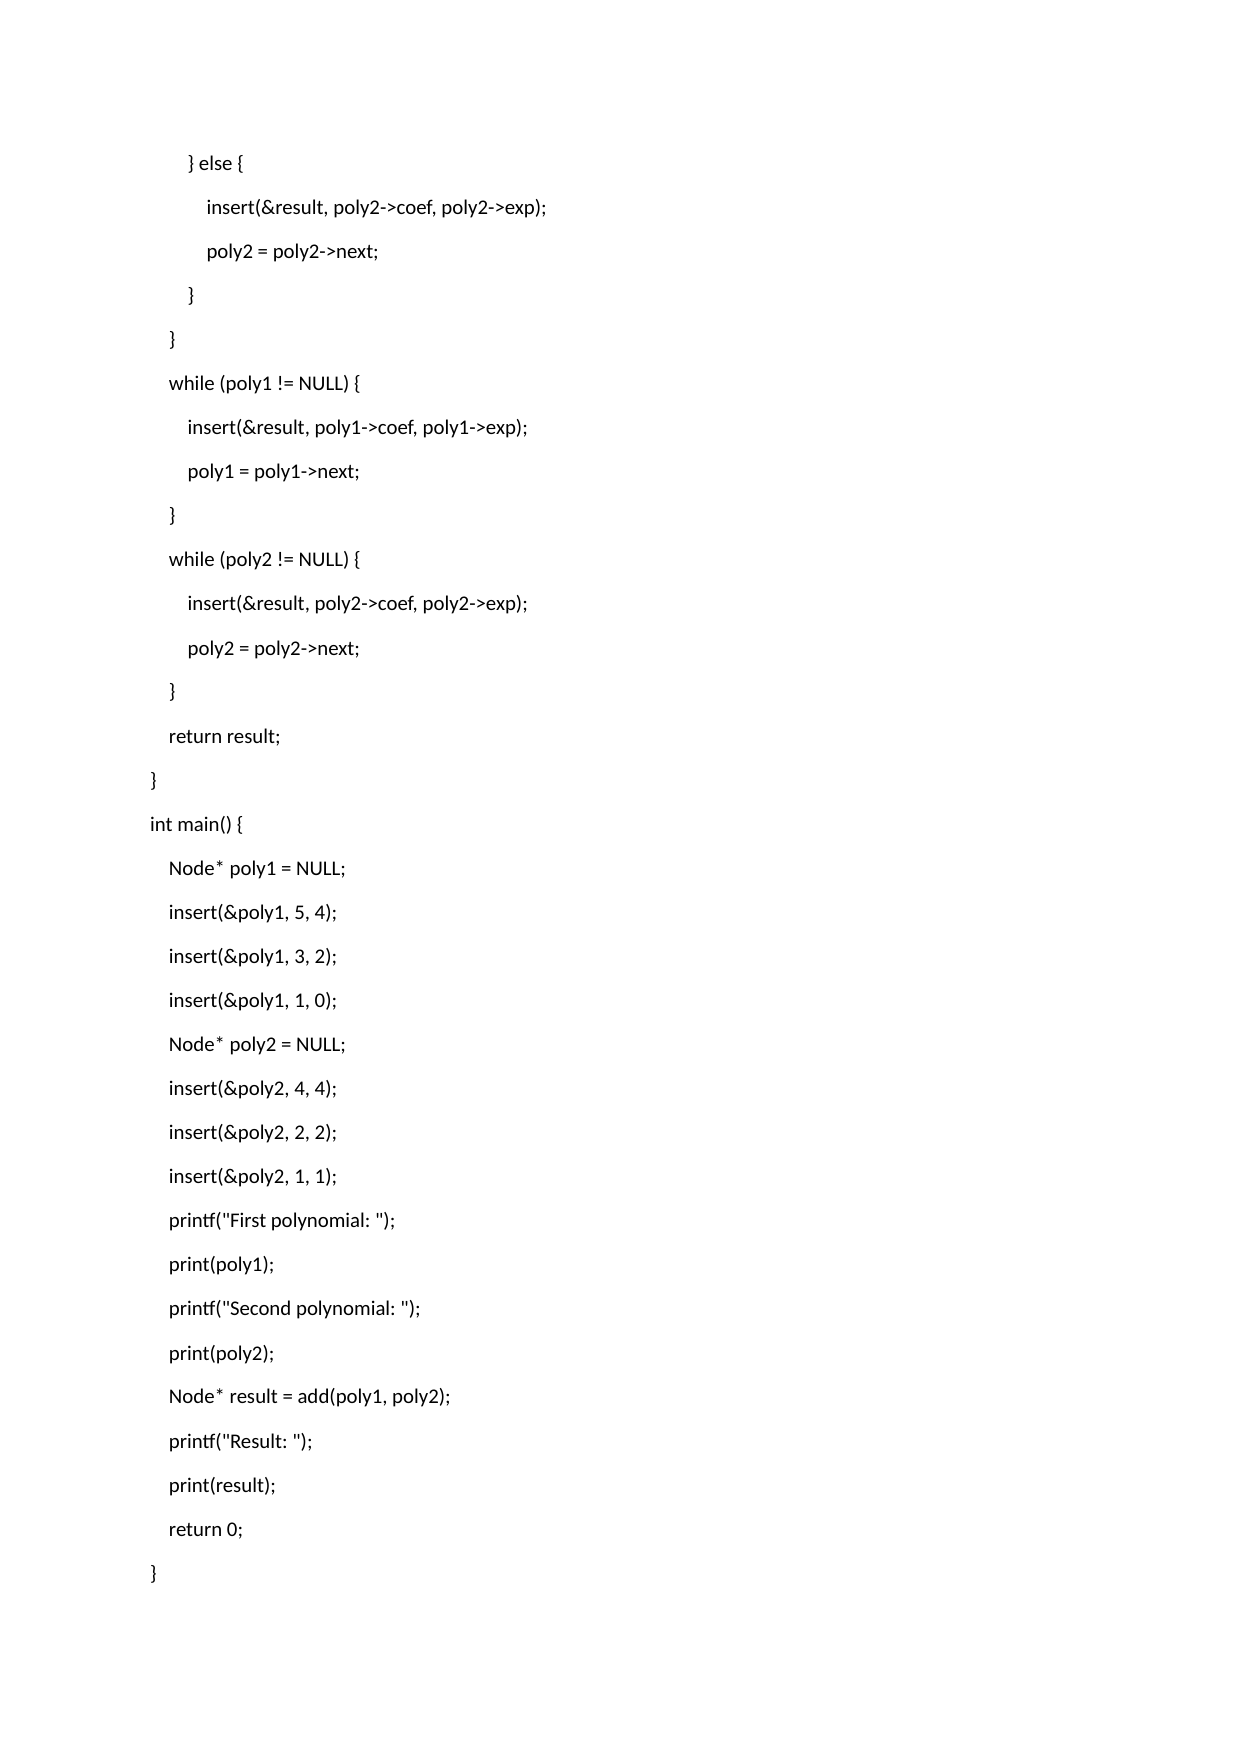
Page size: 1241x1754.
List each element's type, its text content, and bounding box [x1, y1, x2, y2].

text printf("First polynomial: "); [150, 1207, 1090, 1233]
text print(result); [150, 1472, 1090, 1497]
text insert(&poly2, 2, 2); [150, 1119, 1090, 1145]
text printf("Result: "); [150, 1428, 1090, 1453]
text insert(&poly2, 1, 1); [150, 1163, 1090, 1189]
text poly2 = poly2->next; [150, 238, 1090, 263]
text print(poly2); [150, 1340, 1090, 1365]
text Node* poly1 = NULL; [150, 855, 1090, 880]
text } [150, 767, 1090, 792]
text insert(&result, poly2->coef, poly2->exp); [150, 194, 1090, 219]
text } [150, 679, 1090, 704]
text poly2 = poly2->next; [150, 635, 1090, 660]
text insert(&poly1, 5, 4); [150, 899, 1090, 924]
text } [150, 1560, 1090, 1585]
text return result; [150, 723, 1090, 748]
text insert(&poly2, 4, 4); [150, 1075, 1090, 1101]
text insert(&result, poly2->coef, poly2->exp); [150, 591, 1090, 616]
text Node* result = add(poly1, poly2); [150, 1384, 1090, 1409]
text while (poly2 != NULL) { [150, 547, 1090, 572]
text insert(&poly1, 3, 2); [150, 943, 1090, 968]
text printf("Second polynomial: "); [150, 1296, 1090, 1321]
text print(poly1); [150, 1252, 1090, 1277]
text } [150, 502, 1090, 528]
text while (poly1 != NULL) { [150, 370, 1090, 396]
text } [150, 326, 1090, 352]
text Node* poly2 = NULL; [150, 1031, 1090, 1057]
text int main() { [150, 811, 1090, 836]
text return 0; [150, 1516, 1090, 1541]
text insert(&poly1, 1, 0); [150, 987, 1090, 1013]
text } [150, 282, 1090, 308]
text poly1 = poly1->next; [150, 458, 1090, 484]
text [150, 414, 1090, 440]
text } else { [150, 150, 1090, 175]
